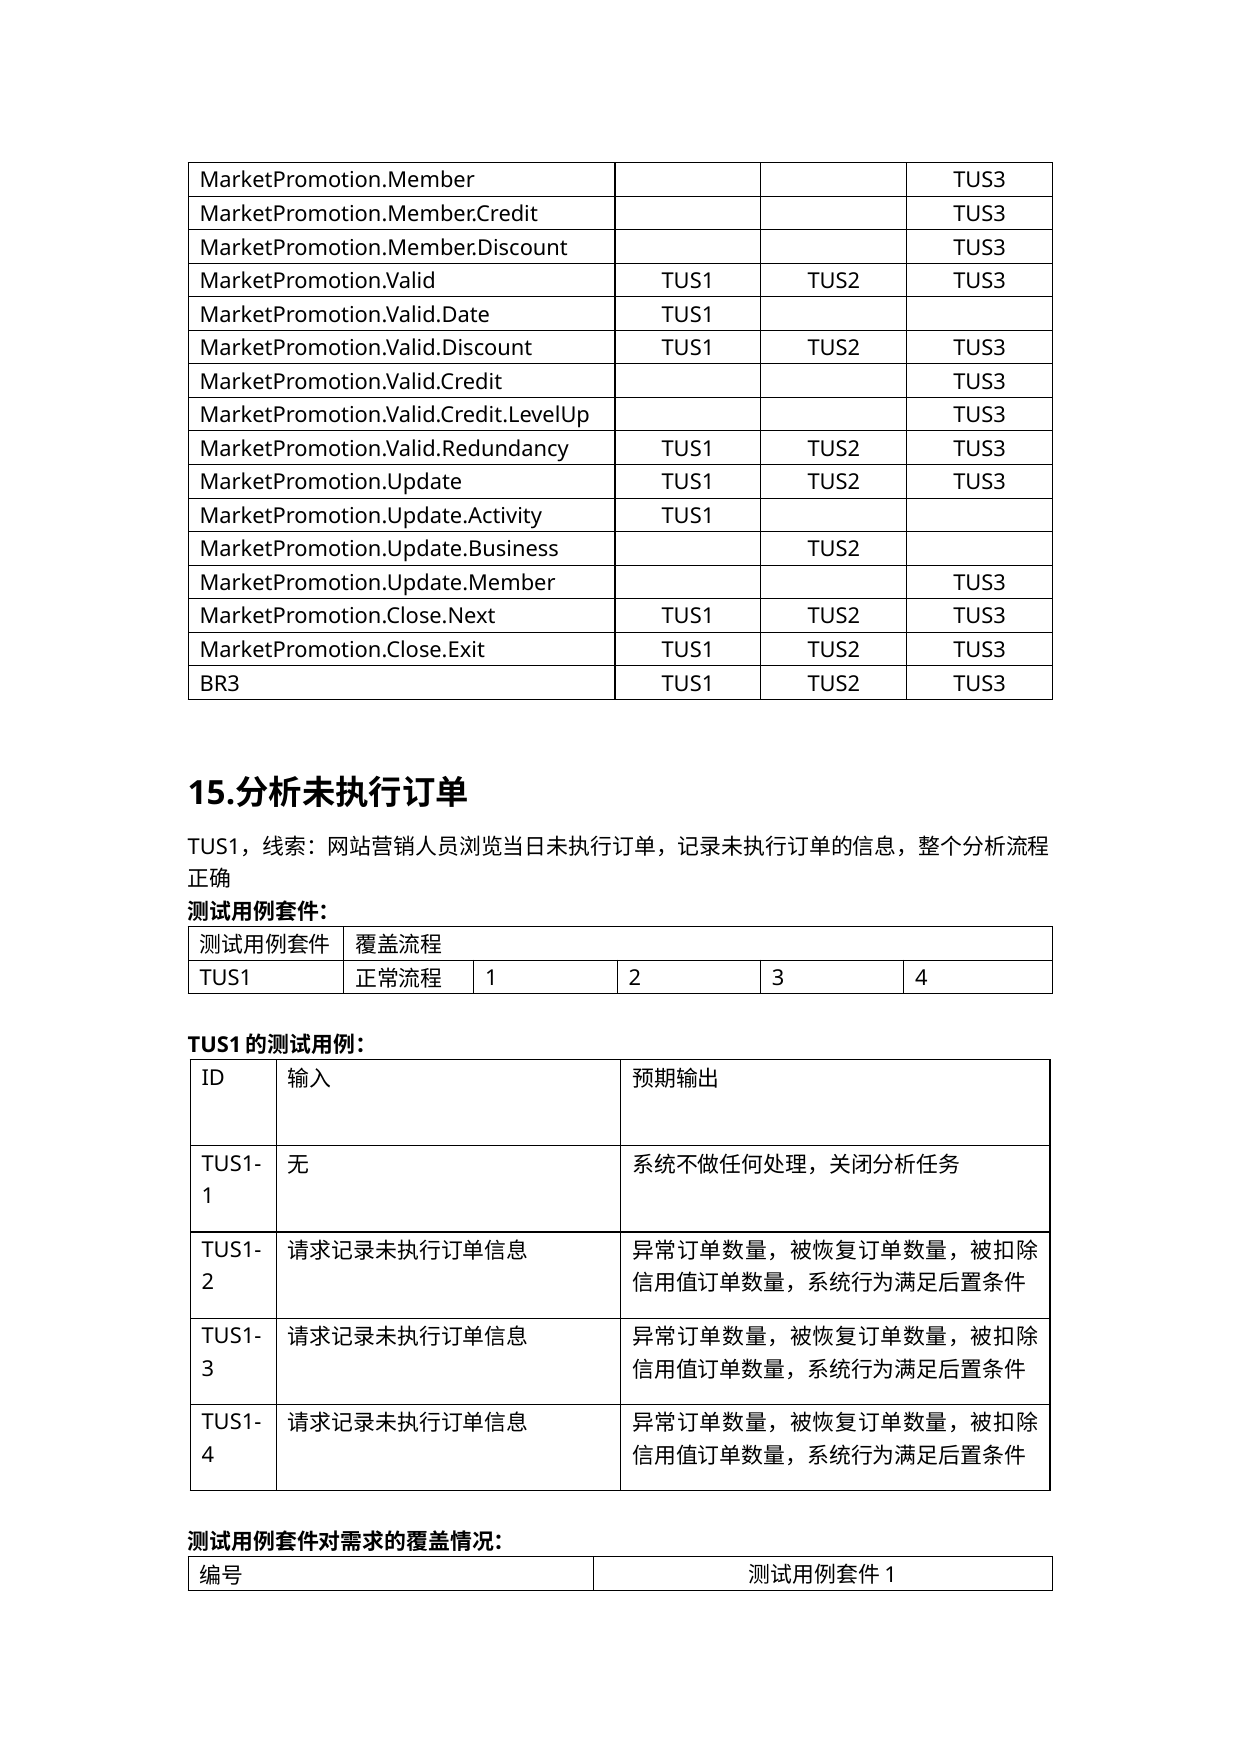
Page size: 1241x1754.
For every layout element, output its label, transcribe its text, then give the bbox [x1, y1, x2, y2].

table_cell TUS3 [907, 197, 1052, 229]
table_cell MarketPromotion.Member [189, 163, 614, 196]
table_cell TUS3 [907, 465, 1052, 497]
table_cell TUS3 [907, 264, 1052, 296]
text 测试用例套件： [187, 893, 1053, 926]
table_cell [616, 364, 760, 397]
table_cell TUS1 [189, 961, 343, 993]
table_cell MarketPromotion.Update.Business [189, 532, 614, 564]
table_cell 3 [761, 961, 903, 993]
title 15.分析未执行订单 [187, 757, 1053, 822]
table_cell TUS3 [907, 431, 1052, 464]
table_cell TUS2 [761, 599, 906, 632]
table_cell TUS3 [907, 599, 1052, 632]
table_cell TUS1 [616, 599, 760, 632]
table_cell TUS1 [616, 431, 760, 464]
table_cell TUS3 [907, 163, 1052, 196]
table_cell TUS3 [907, 566, 1052, 598]
table_cell 无 [277, 1146, 620, 1231]
table_cell [761, 364, 906, 397]
table_cell TUS2 [761, 633, 906, 665]
table_cell MarketPromotion.Member.Discount [189, 230, 614, 263]
table_cell MarketPromotion.Valid.Discount [189, 331, 614, 363]
table_cell TUS3 [907, 666, 1052, 699]
table_cell MarketPromotion.Valid.Redundancy [189, 431, 614, 464]
table_cell TUS1-1 [191, 1146, 276, 1231]
table_cell [616, 197, 760, 229]
table_cell MarketPromotion.Update.Member [189, 566, 614, 598]
table_cell [616, 566, 760, 598]
table_cell 异常订单数量，被恢复订单数量，被扣除信用值订单数量，系统行为满足后置条件 [621, 1233, 1049, 1318]
table_cell [616, 163, 760, 196]
table_cell TUS1-2 [191, 1233, 276, 1318]
table_cell [907, 532, 1052, 564]
table_cell TUS1 [616, 331, 760, 363]
table_cell MarketPromotion.Member.Credit [189, 197, 614, 229]
text TUS1，线索：网站营销人员浏览当日未执行订单，记录未执行订单的信息，整个分析流程正确 [187, 828, 1053, 893]
table_cell 请求记录未执行订单信息 [277, 1405, 620, 1490]
table_cell [761, 163, 906, 196]
text 测试用例套件对需求的覆盖情况： [187, 1524, 1053, 1556]
table_cell TUS1 [616, 297, 760, 330]
table_cell TUS3 [907, 331, 1052, 363]
table_cell [761, 499, 906, 531]
table_cell TUS3 [907, 398, 1052, 430]
table_cell TUS3 [907, 633, 1052, 665]
table_cell [761, 197, 906, 229]
table_cell 异常订单数量，被恢复订单数量，被扣除信用值订单数量，系统行为满足后置条件 [621, 1319, 1049, 1404]
table_cell [907, 499, 1052, 531]
table_cell [761, 297, 906, 330]
table_cell [616, 398, 760, 430]
table_cell MarketPromotion.Update [189, 465, 614, 497]
table_cell BR3 [189, 666, 614, 699]
table_header 测试用例套件1 [594, 1557, 1052, 1590]
table_cell 请求记录未执行订单信息 [277, 1233, 620, 1318]
table_cell TUS1 [616, 264, 760, 296]
table_header 输入 [277, 1060, 620, 1145]
table_cell MarketPromotion.Valid.Credit.LevelUp [189, 398, 614, 430]
table_cell TUS2 [761, 264, 906, 296]
table_cell MarketPromotion.Close.Next [189, 599, 614, 632]
table_cell [761, 398, 906, 430]
table_cell [616, 230, 760, 263]
table_cell TUS1-4 [191, 1405, 276, 1490]
text TUS1的测试用例： [187, 1027, 1053, 1059]
table_cell TUS2 [761, 532, 906, 564]
table_cell 2 [618, 961, 760, 993]
table_header 覆盖流程 [344, 927, 1052, 959]
table_cell 异常订单数量，被恢复订单数量，被扣除信用值订单数量，系统行为满足后置条件 [621, 1405, 1049, 1490]
table_cell TUS2 [761, 666, 906, 699]
table_cell 系统不做任何处理，关闭分析任务 [621, 1146, 1049, 1231]
table_cell TUS2 [761, 431, 906, 464]
table_cell 正常流程 [344, 961, 473, 993]
table_cell MarketPromotion.Close.Exit [189, 633, 614, 665]
table_cell TUS1 [616, 666, 760, 699]
table_cell TUS2 [761, 331, 906, 363]
table_header ID [191, 1060, 276, 1145]
table_cell MarketPromotion.Update.Activity [189, 499, 614, 531]
table_header 测试用例套件 [189, 927, 343, 959]
table_cell 请求记录未执行订单信息 [277, 1319, 620, 1404]
table_header 预期输出 [621, 1060, 1049, 1145]
table_cell [907, 297, 1052, 330]
table_header 编号 [189, 1557, 593, 1590]
table_cell [761, 566, 906, 598]
table_cell 1 [474, 961, 617, 993]
table_cell [761, 230, 906, 263]
table_cell TUS1 [616, 633, 760, 665]
table_cell 4 [904, 961, 1052, 993]
table_cell [616, 532, 760, 564]
table_cell TUS2 [761, 465, 906, 497]
table_cell TUS1 [616, 499, 760, 531]
table_cell MarketPromotion.Valid.Date [189, 297, 614, 330]
table_cell TUS3 [907, 364, 1052, 397]
table_cell TUS1 [616, 465, 760, 497]
table_cell MarketPromotion.Valid [189, 264, 614, 296]
table_cell TUS1-3 [191, 1319, 276, 1404]
table_cell MarketPromotion.Valid.Credit [189, 364, 614, 397]
table_cell TUS3 [907, 230, 1052, 263]
